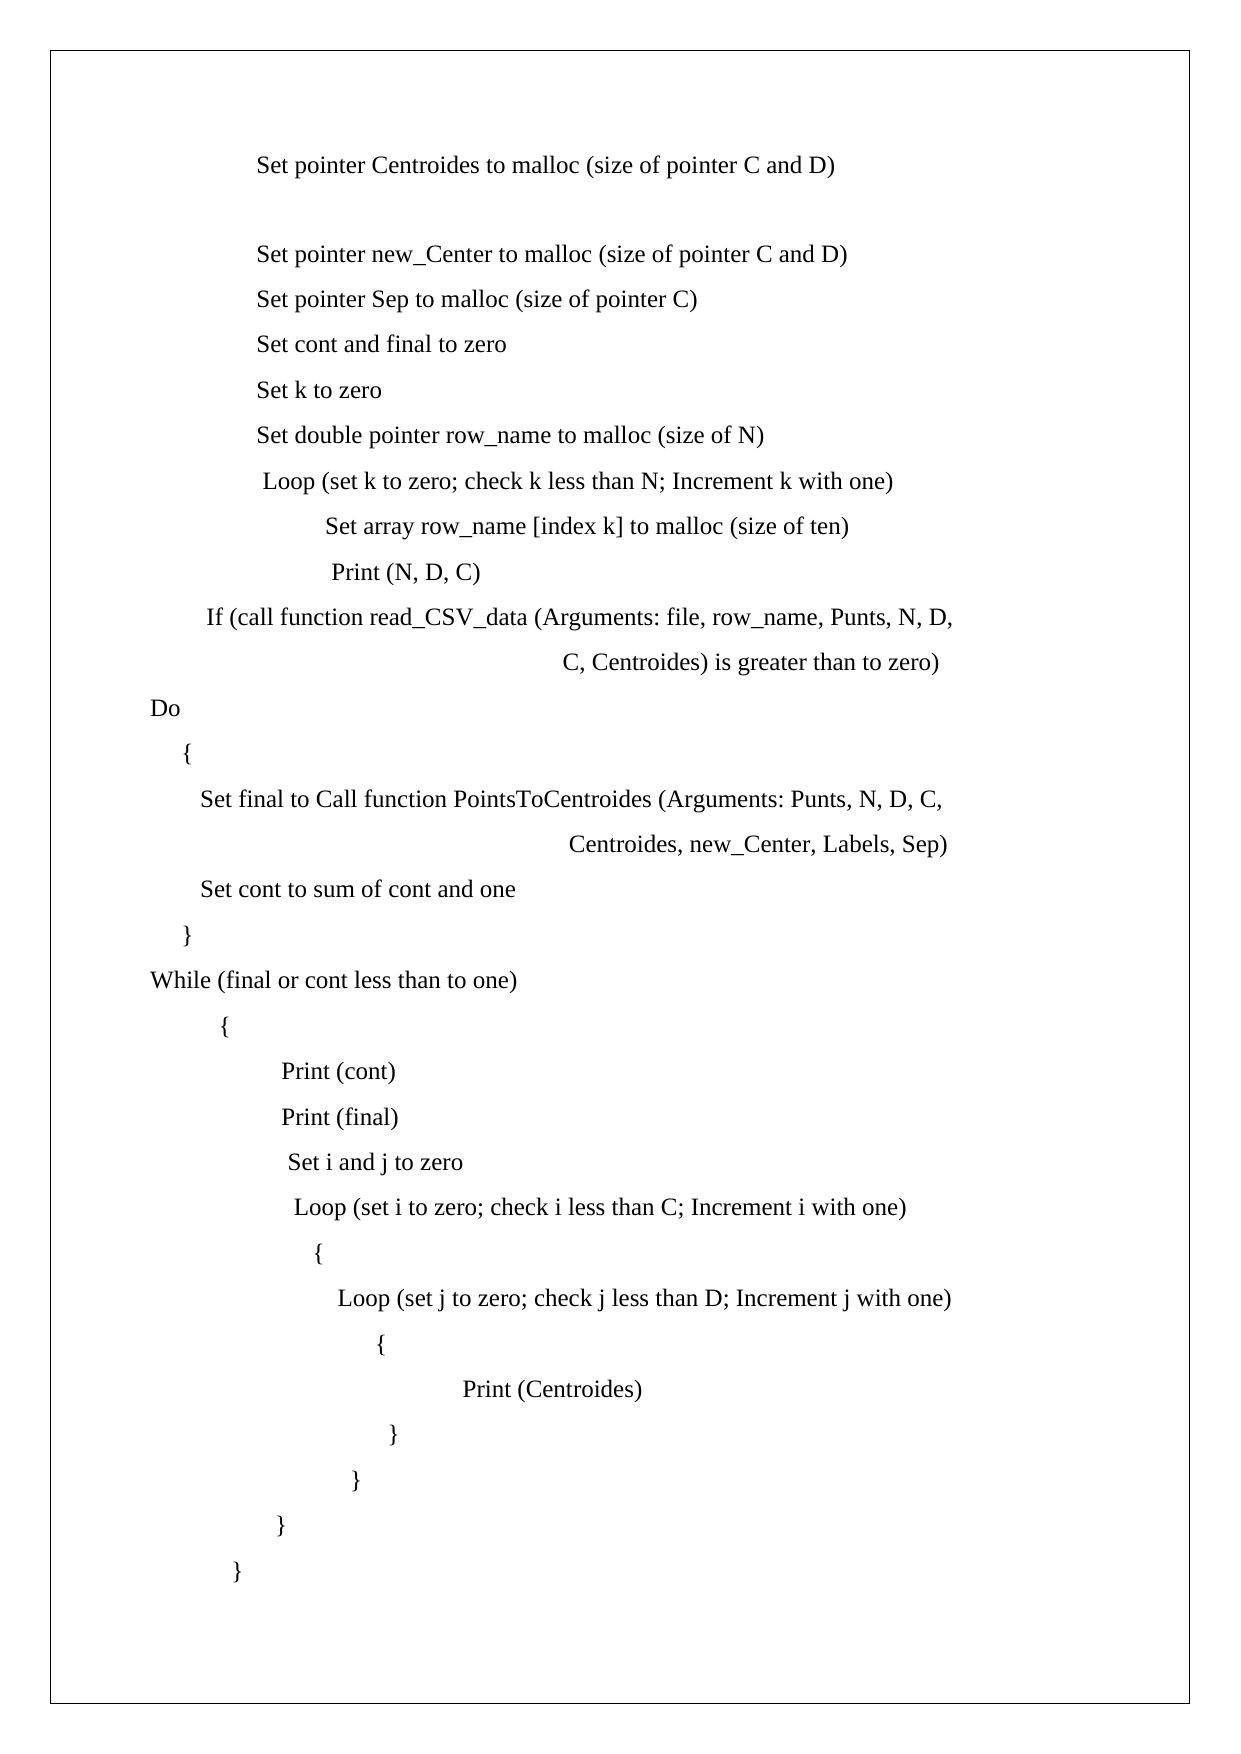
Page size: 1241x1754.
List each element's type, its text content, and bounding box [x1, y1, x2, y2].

text { [150, 738, 1090, 767]
text C, Centroides) is greater than to zero) [150, 647, 1090, 676]
text } [150, 1510, 1090, 1539]
text } [150, 920, 1090, 949]
text Set cont to sum of cont and one [150, 874, 1090, 903]
text } [150, 1556, 1090, 1584]
text { [150, 1238, 1090, 1267]
text Do [150, 693, 1090, 722]
text Set final to Call function PointsToCentroides (Arguments: Punts, N, D, C, [150, 784, 1090, 812]
text Print (Centroides) [150, 1374, 1090, 1403]
text Print (cont) [150, 1056, 1090, 1085]
text Set pointer Centroides to malloc (size of pointer C and D) [150, 150, 1090, 179]
text } [150, 1419, 1090, 1448]
text Loop (set i to zero; check i less than C; Increment i with one) [150, 1192, 1090, 1221]
text { [150, 1329, 1090, 1357]
text Set k to zero [150, 375, 1090, 404]
text Set double pointer row_name to malloc (size of N) [150, 420, 1090, 449]
text Centroides, new_Center, Labels, Sep) [150, 829, 1090, 858]
text If (call function read_CSV_data (Arguments: file, row_name, Punts, N, D, [150, 602, 1090, 631]
text Print (N, D, C) [150, 557, 1090, 585]
text Set i and j to zero [150, 1147, 1090, 1176]
text Loop (set k to zero; check k less than N; Increment k with one) [150, 466, 1090, 494]
text Loop (set j to zero; check j less than D; Increment j with one) [150, 1283, 1090, 1312]
text { [150, 1011, 1090, 1039]
text } [150, 1465, 1090, 1494]
text Set pointer Sep to malloc (size of pointer C) [150, 284, 1090, 313]
text Set pointer new_Center to malloc (size of pointer C and D) [150, 239, 1090, 267]
text Print (final) [150, 1102, 1090, 1130]
text Set array row_name [index k] to malloc (size of ten) [150, 511, 1090, 540]
text Set cont and final to zero [150, 329, 1090, 358]
text While (final or cont less than to one) [150, 965, 1090, 994]
